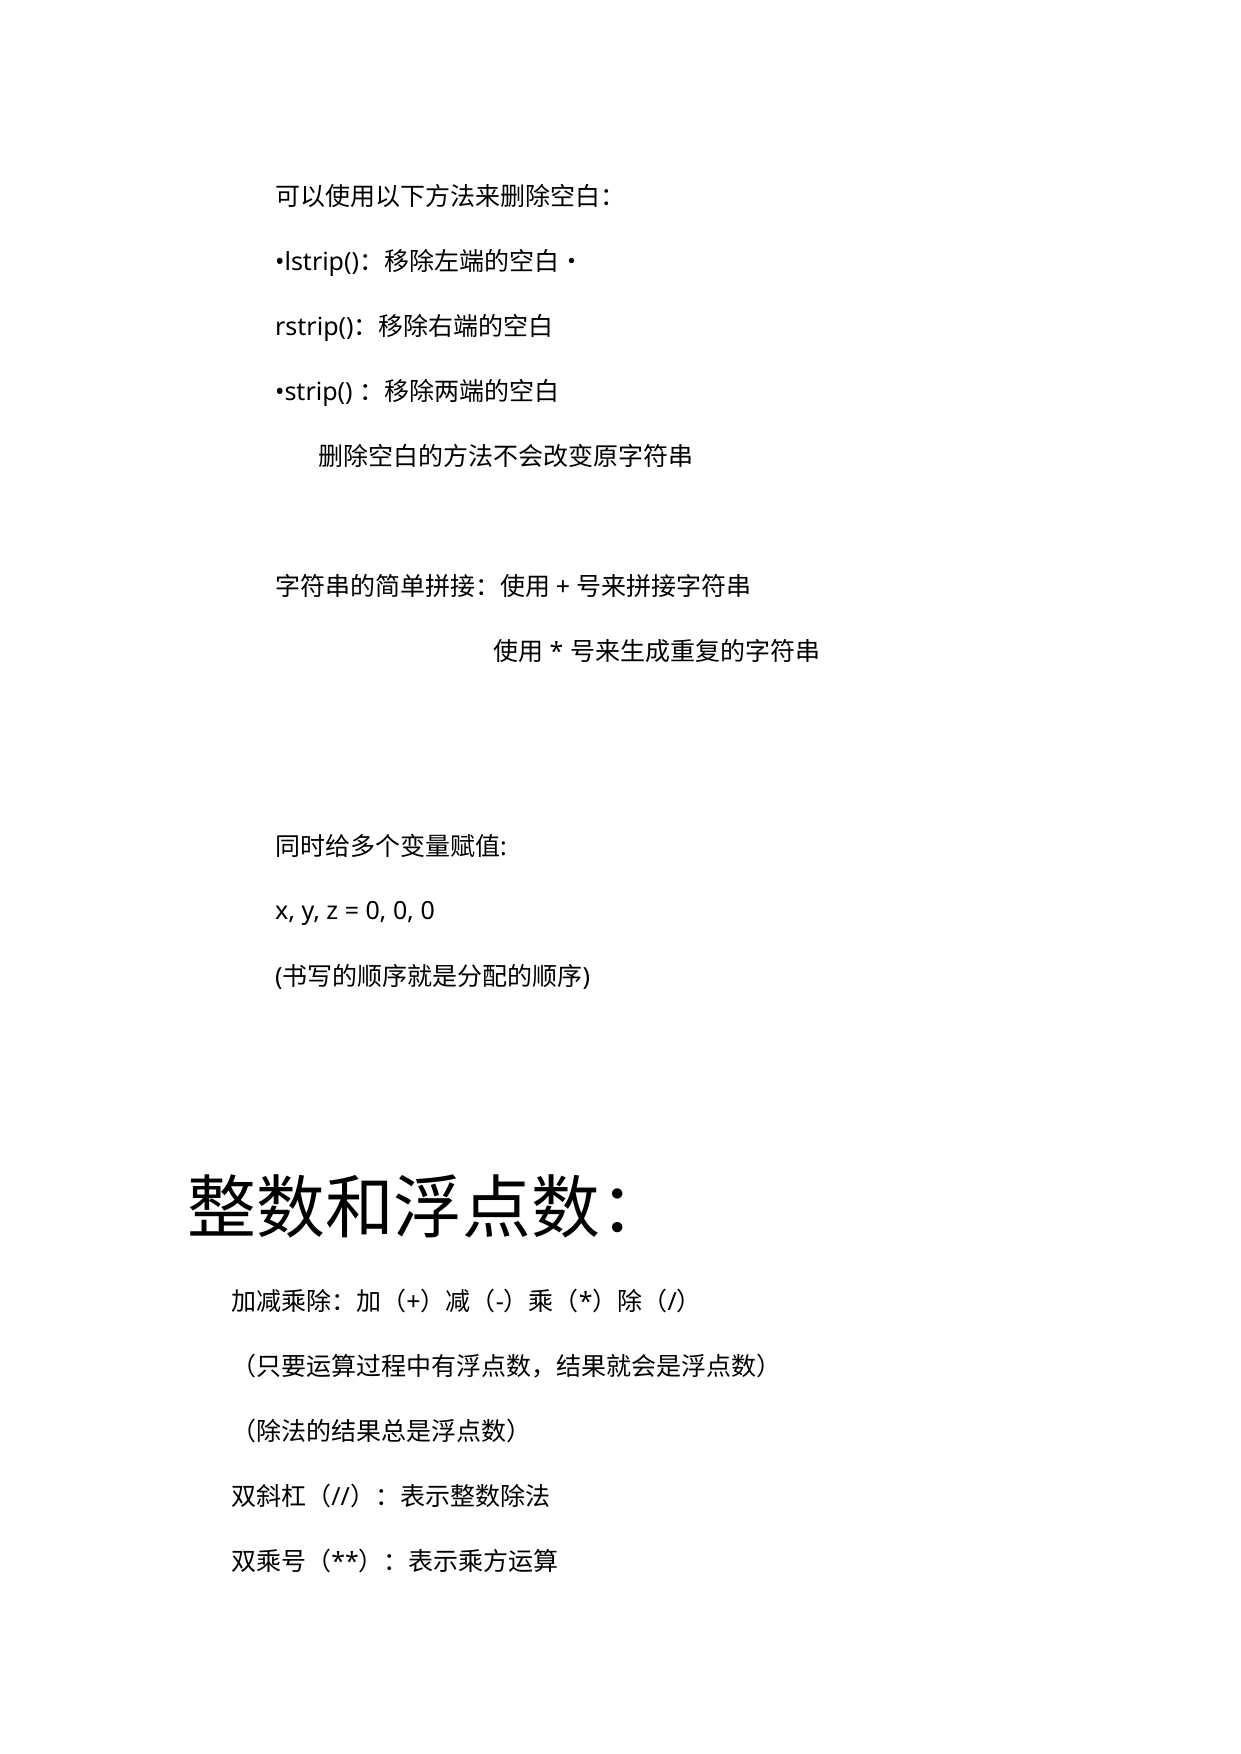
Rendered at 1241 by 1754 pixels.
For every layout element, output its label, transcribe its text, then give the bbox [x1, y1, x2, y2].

text 使用 * 号来生成重复的字符串 [450, 617, 1053, 682]
text 可以使用以下方法来删除空白： [231, 162, 1053, 227]
text 同时给多个变量赋值: [231, 812, 1053, 877]
text (书写的顺序就是分配的顺序) [231, 942, 1053, 1007]
text x, y, z = 0, 0, 0 [231, 877, 1053, 942]
text 整数和浮点数： [187, 1137, 1053, 1267]
text 双乘号（**）：表示乘方运算 [187, 1527, 1053, 1592]
text 双斜杠（//）：表示整数除法 [187, 1462, 1053, 1527]
text 字符串的简单拼接：使用 + 号来拼接字符串 [231, 552, 1053, 617]
text （只要运算过程中有浮点数，结果就会是浮点数） （除法的结果总是浮点数） [187, 1332, 1053, 1462]
text •lstrip()：移除左端的空白• [231, 227, 1053, 292]
text 加减乘除：加（+）减（-）乘（*）除（/） [187, 1267, 1053, 1332]
text •strip() ：移除两端的空白 删除空白的方法不会改变原字符串 [231, 357, 1053, 487]
text rstrip()：移除右端的空白 [231, 292, 1053, 357]
